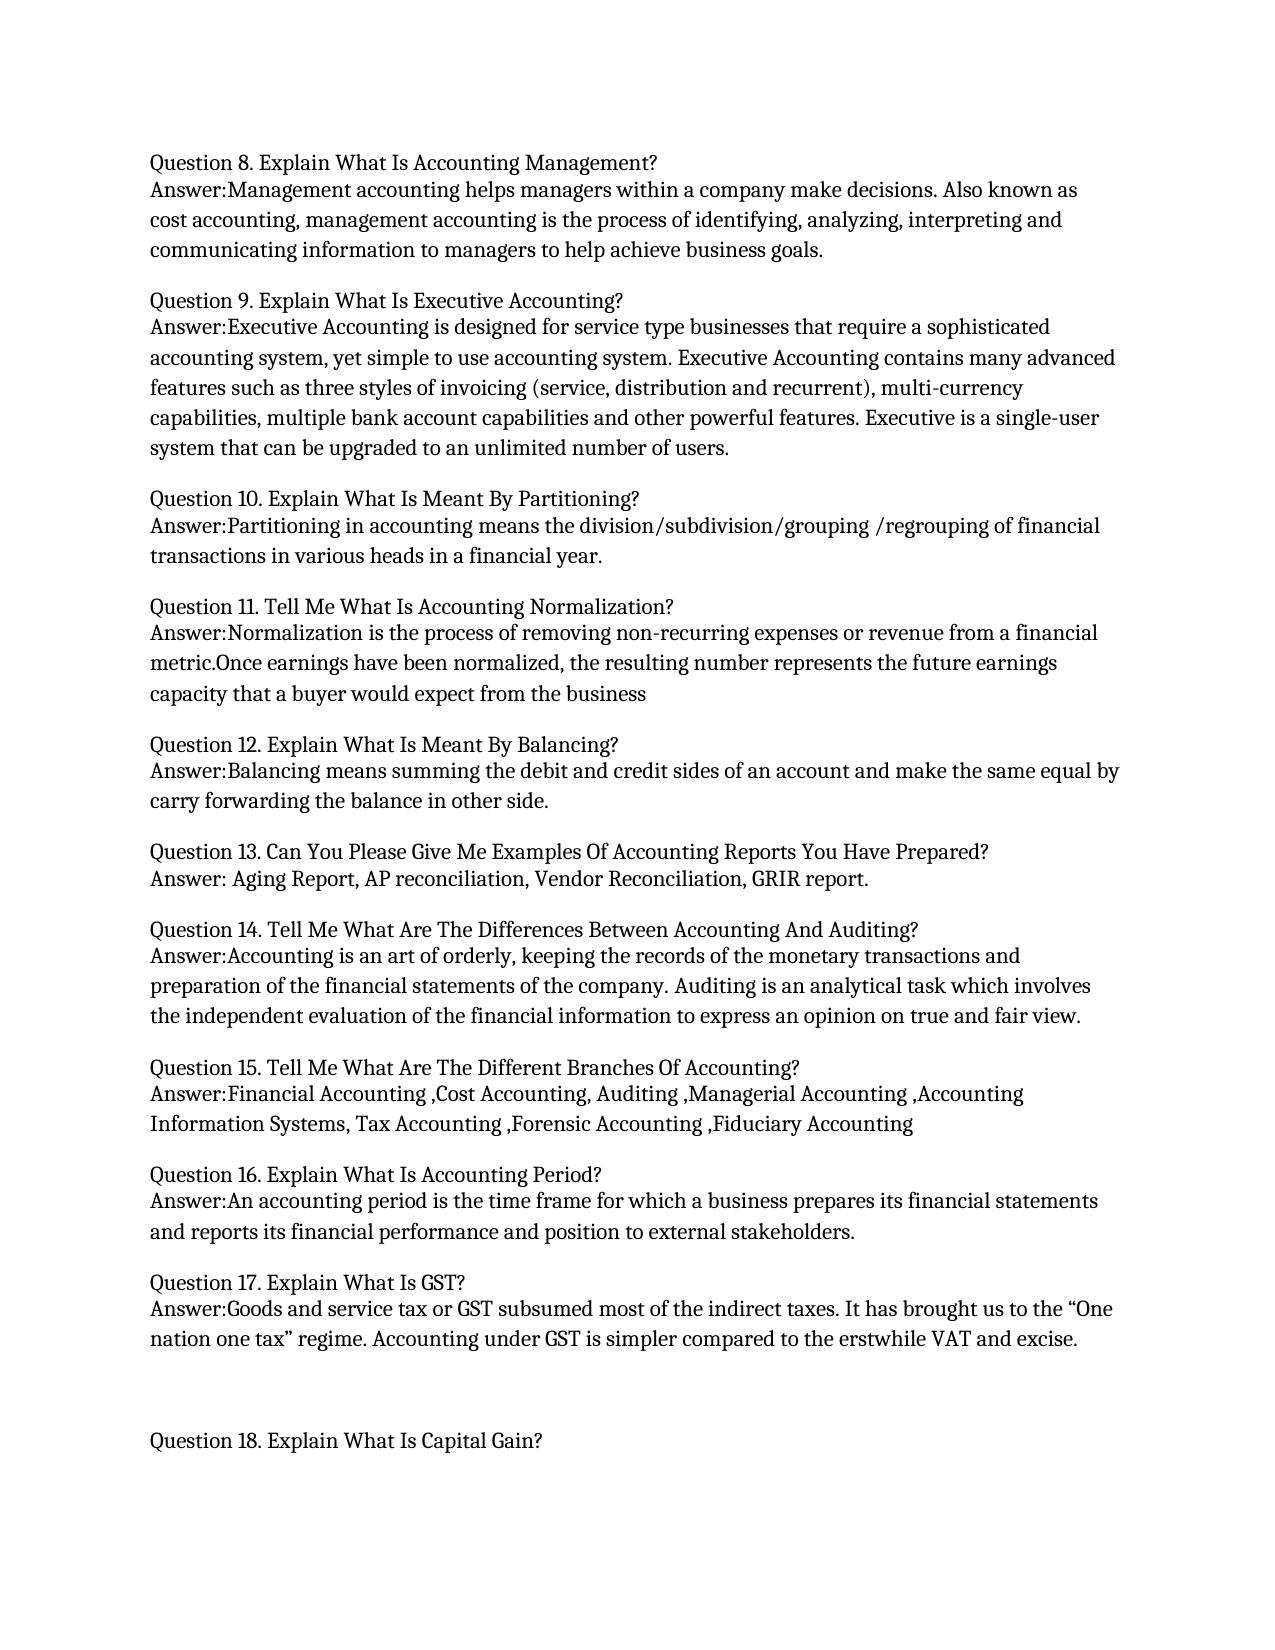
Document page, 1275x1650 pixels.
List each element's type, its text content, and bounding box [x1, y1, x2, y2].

text Answer:Partitioning in accounting means the division/subdivision/grouping /regrouping of financial transactions in various heads in a financial year. [150, 512, 1125, 569]
text Question 10. Explain What Is Meant By Partitioning? [150, 486, 1109, 512]
text Question 15. Tell Me What Are The Different Branches Of Accounting? [150, 1054, 1109, 1081]
text Question 18. Explain What Is Capital Gain? [150, 1428, 1109, 1454]
text Question 12. Explain What Is Meant By Balancing? [150, 731, 1109, 758]
text Answer:Goods and service tax or GST subsumed most of the indirect taxes. It has brought us to the “One nation one tax” regime. Accounting under GST is simpler compared to the erstwhile VAT and excise. [150, 1296, 1125, 1352]
text Answer:Executive Accounting is designed for service type businesses that require a sophisticated accounting system, yet simple to use accounting system. Executive Accounting contains many advanced features such as three styles of invoicing (service, distribution and recurrent), multi-currency capabilities, multiple bank account capabilities and other powerful features. Executive is a single-user system that can be upgraded to an unlimited number of users. [150, 314, 1125, 461]
text Answer:Financial Accounting ,Cost Accounting, Auditing ,Managerial Accounting ,Accounting Information Systems, Tax Accounting ,Forensic Accounting ,Fiduciary Accounting [150, 1081, 1125, 1137]
text Question 16. Explain What Is Accounting Period? [150, 1162, 1109, 1188]
text Answer:Management accounting helps managers within a company make decisions. Also known as cost accounting, management accounting is the process of identifying, analyzing, interpreting and communicating information to managers to help achieve business goals. [150, 176, 1125, 263]
text Question 11. Tell Me What Is Accounting Normalization? [150, 594, 1109, 620]
text Answer:Balancing means summing the debit and credit sides of an account and make the same equal by carry forwarding the balance in other side. [150, 758, 1125, 814]
text Question 14. Tell Me What Are The Differences Between Accounting And Auditing? [150, 916, 1109, 943]
text Answer:An accounting period is the time frame for which a business prepares its financial statements and reports its financial performance and position to external stakeholders. [150, 1188, 1125, 1245]
text Question 9. Explain What Is Executive Accounting? [150, 288, 1109, 314]
text Answer: Aging Report, AP reconciliation, Vendor Reconciliation, GRIR report. [150, 865, 1125, 892]
text Question 17. Explain What Is GST? [150, 1269, 1109, 1296]
text Answer:Normalization is the process of removing non-recurring expenses or revenue from a financial metric.Once earnings have been normalized, the resulting number represents the future earnings capacity that a buyer would expect from the business [150, 620, 1125, 707]
text Answer:Accounting is an art of orderly, keeping the records of the monetary transactions and preparation of the financial statements of the company. Auditing is an analytical task which involves the independent evaluation of the financial information to express an opinion on true and fair view. [150, 943, 1125, 1029]
text Question 8. Explain What Is Accounting Management? [150, 150, 1109, 176]
text Question 13. Can You Please Give Me Examples Of Accounting Reports You Have Prepared? [150, 839, 1109, 865]
